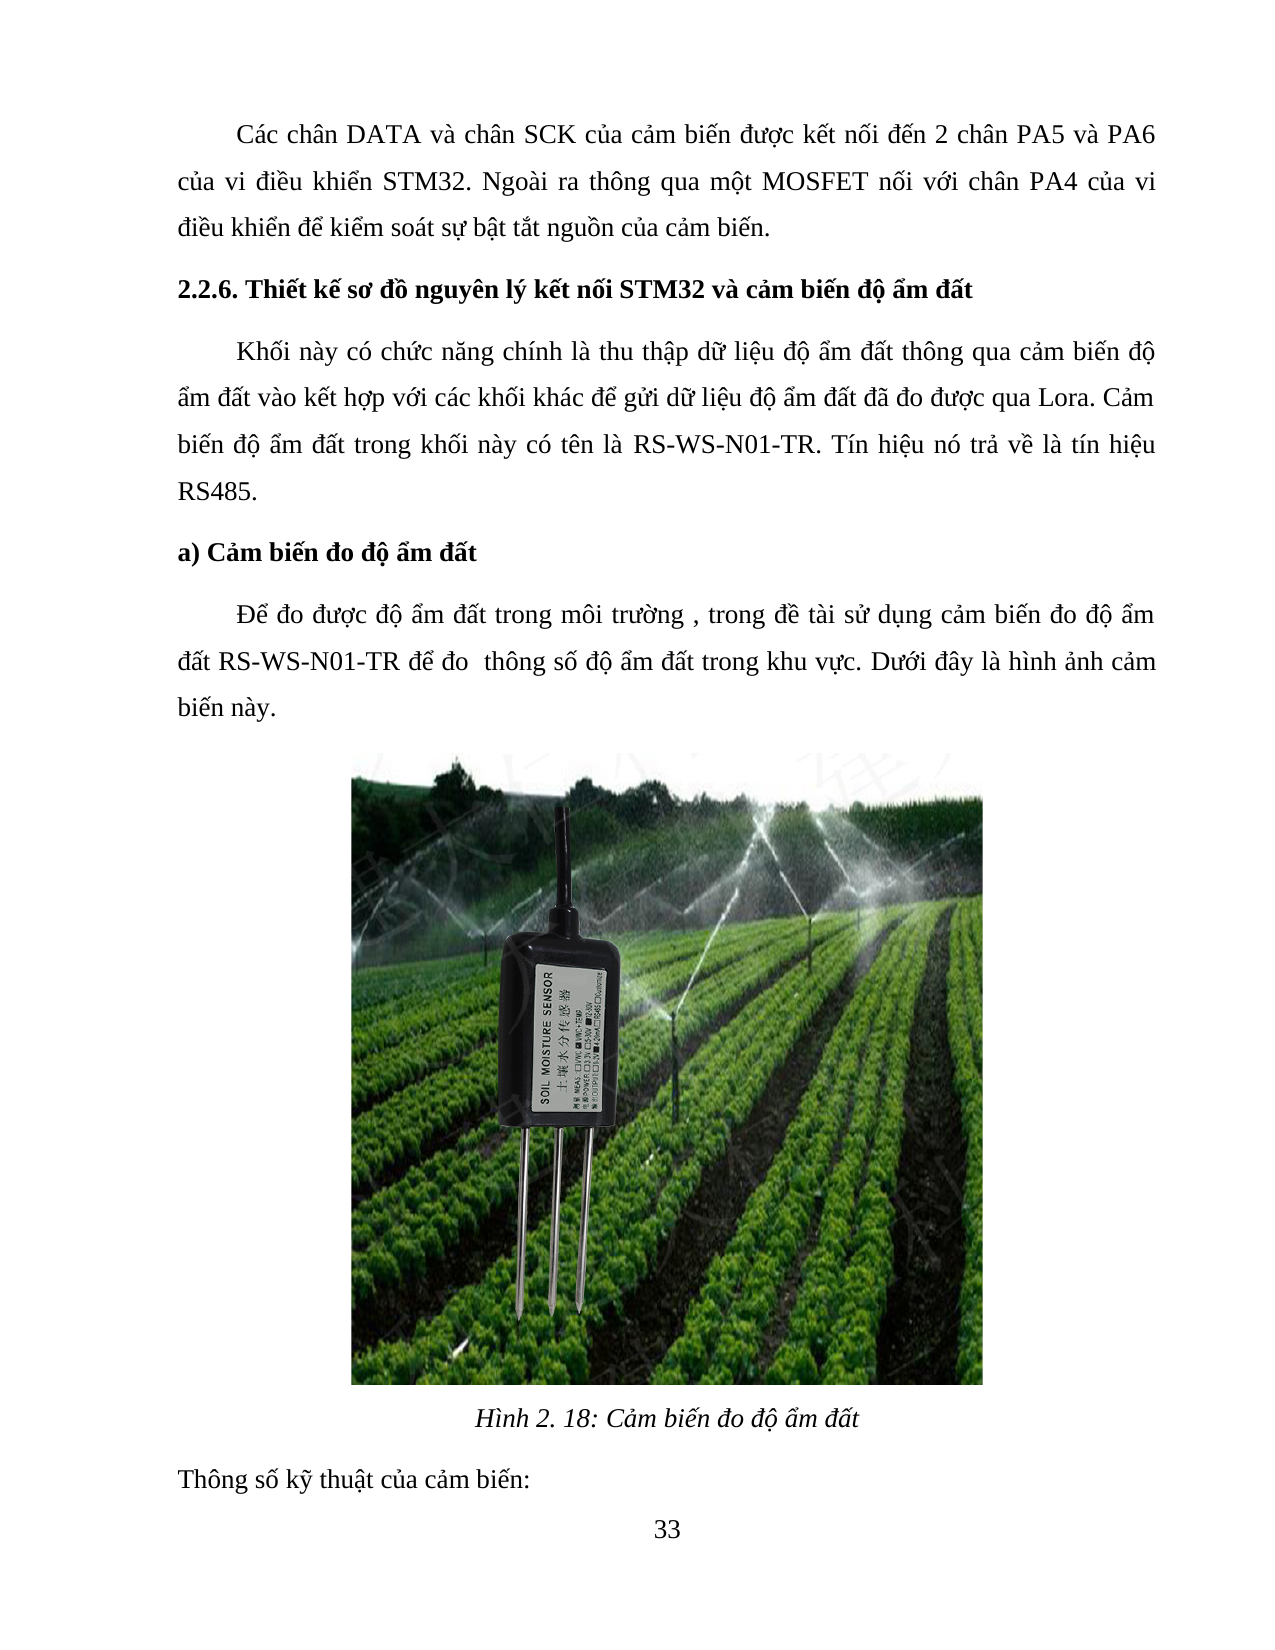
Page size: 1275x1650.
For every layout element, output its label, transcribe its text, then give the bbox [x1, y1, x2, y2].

text Hình 2. 18: Cảm biến đo độ ẩm đất [177, 1402, 1157, 1433]
text Các chân DATA và chân SCK của cảm biến được kết nối đến 2 chân PA5 và PA6 của vi điều khiển STM32. Ngoài ra thông qua một MOSFET nối với chân PA4 của vi điều khiển để kiểm soát sự bật tắt nguồn của cảm biến. [177, 118, 1157, 243]
text a) Cảm biến đo độ ẩm đất [177, 536, 1157, 568]
text Thông số kỹ thuật của cảm biến: [177, 1463, 1157, 1494]
text Để đo được độ ẩm đất trong môi trường , trong đề tài sử dụng cảm biến đo độ ẩm đất RS-WS-N01-TR để đo thông số độ ẩm đất trong khu vực. Dưới đây là hình ảnh cảm biến này. [177, 598, 1157, 723]
text Khối này có chức năng chính là thu thập dữ liệu độ ẩm đất thông qua cảm biến độ ẩm đất vào kết hợp với các khối khác để gửi dữ liệu độ ẩm đất đã đo được qua Lora. Cảm biến độ ẩm đất trong khối này có tên là RS-WS-N01-TR. Tín hiệu nó trả về là tín hiệu RS485. [177, 335, 1157, 506]
picture [351, 753, 983, 1385]
subtitle 2.2.6. Thiết kế sơ đồ nguyên lý kết nối STM32 và cảm biến độ ẩm đất [177, 273, 1157, 304]
